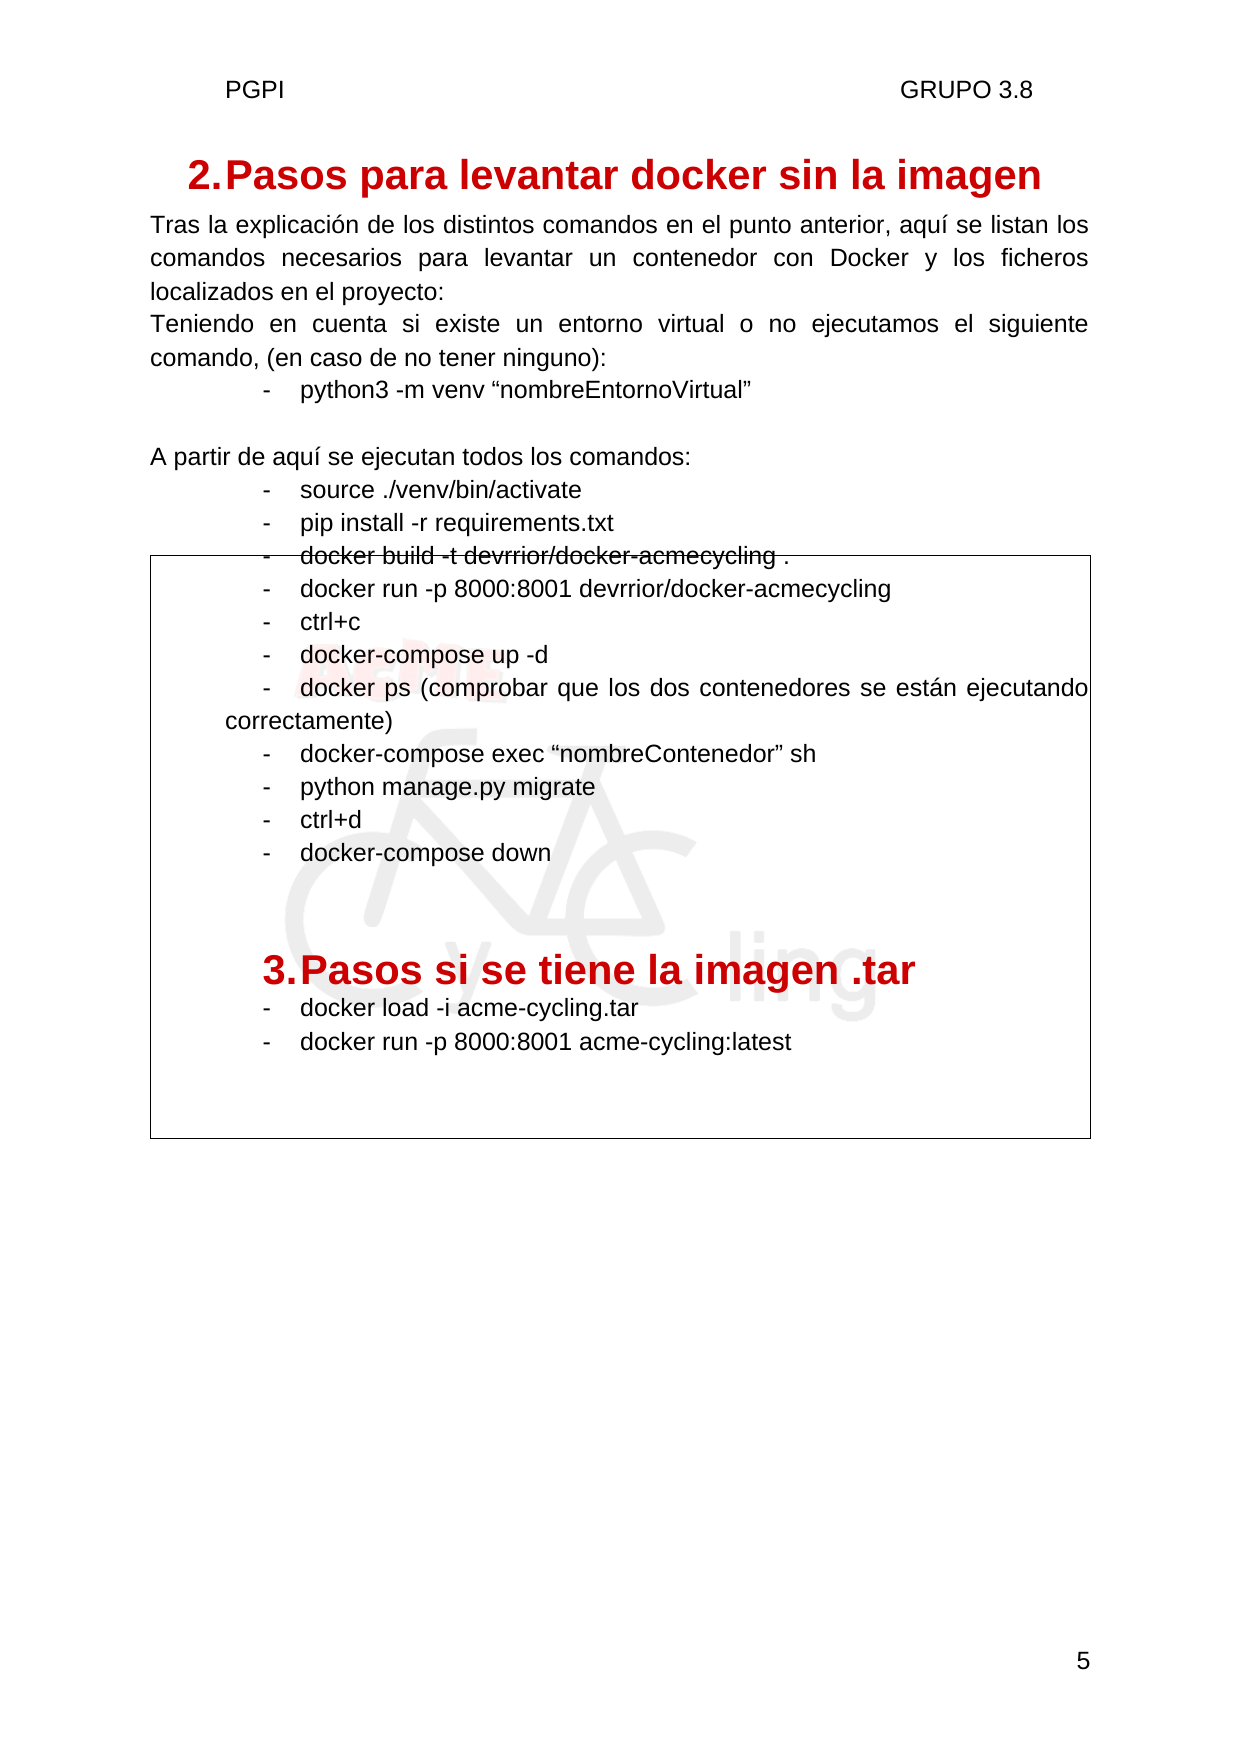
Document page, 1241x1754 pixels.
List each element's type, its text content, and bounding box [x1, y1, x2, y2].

list docker build -t devrrior/docker-acmecycling . [225, 541, 1090, 569]
list docker run -p 8000:8001 acme-cycling:latest [262, 1026, 1090, 1055]
list docker run -p 8000:8001 devrrior/docker-acmecycling [225, 574, 1090, 602]
list python manage.py migrate [225, 772, 1090, 801]
list docker load -i acme-cycling.tar [262, 993, 1090, 1022]
text Teniendo en cuenta si existe un entorno virtual o no ejecutamos el siguiente comando, (en caso de no tener ninguno): [150, 309, 1090, 371]
subtitle Pasos para levantar docker sin la imagen [187, 150, 1090, 198]
list ctrl+c [225, 607, 1090, 635]
text A partir de aquí se ejecutan todos los comandos: [150, 442, 1090, 470]
list ctrl+d [225, 805, 1090, 833]
subtitle Pasos si se tiene la imagen .tar [225, 946, 1090, 993]
list docker-compose exec “nombreContenedor” sh [225, 739, 1090, 767]
list docker-compose down [225, 838, 1090, 867]
list python3 -m venv “nombreEntornoVirtual” [225, 376, 1090, 404]
list source ./venv/bin/activate [225, 474, 1090, 503]
list docker ps (comprobar que los dos contenedores se están ejecutando correctamente) [225, 673, 1090, 734]
list pip install -r requirements.txt [225, 508, 1090, 536]
text Tras la explicación de los distintos comandos en el punto anterior, aquí se listan los comandos necesarios para levantar un contenedor con Docker y los ficheros localizados en el proyecto: [150, 210, 1090, 305]
list docker-compose up -d [225, 640, 1090, 668]
